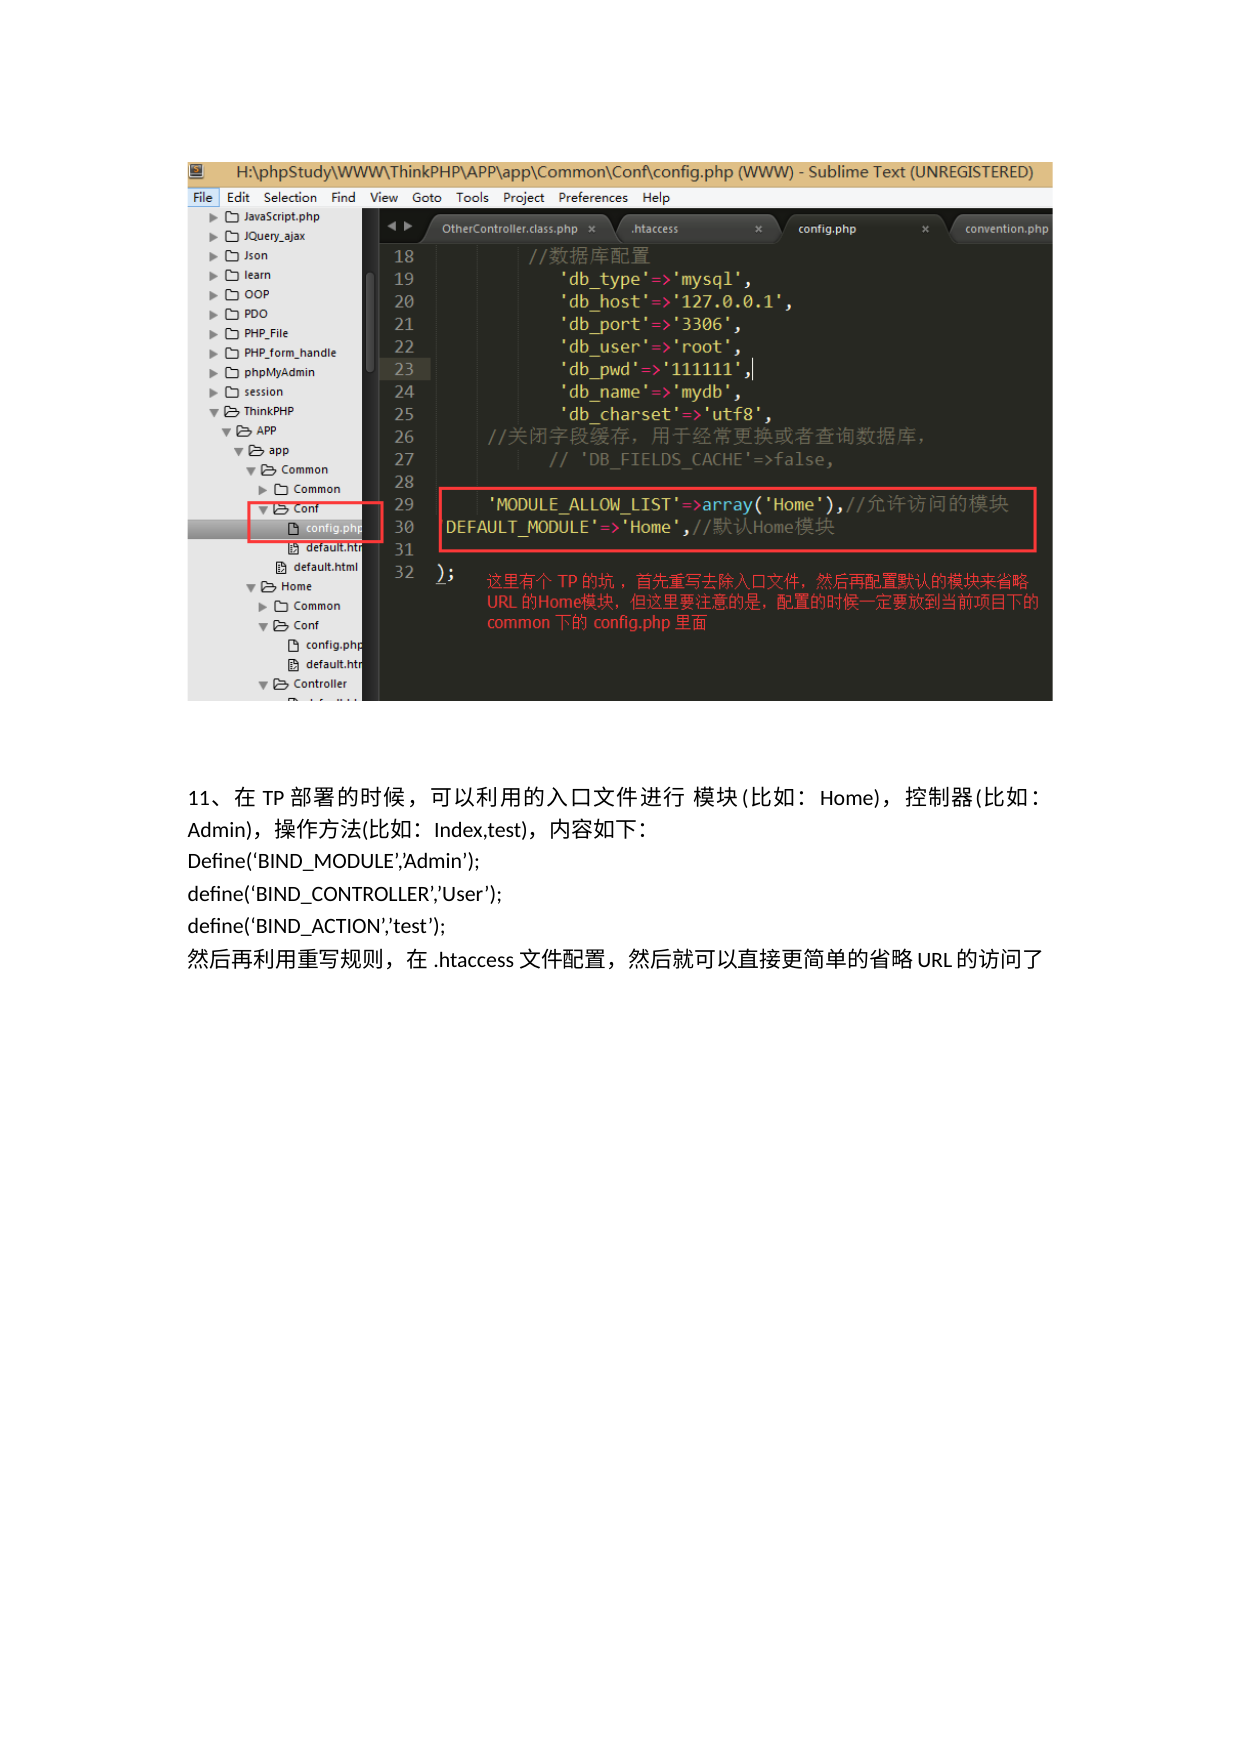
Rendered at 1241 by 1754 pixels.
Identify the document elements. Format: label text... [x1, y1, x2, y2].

text 11、在TP部署的时候，可以利用的入口文件进行 模块(比如：Home)，控制器(比如：Admin)，操作方法(比如：Index,test)，内容如下： [187, 779, 1053, 844]
picture [187, 162, 1053, 701]
text 然后再利用重写规则，在 .htaccess 文件配置，然后就可以直接更简单的省略URL的访问了 [187, 942, 1053, 974]
text Define(‘BIND_MODULE’,’Admin’); [187, 844, 1053, 877]
text define(‘BIND_ACTION’,’test’); [187, 909, 1053, 942]
text define(‘BIND_CONTROLLER’,’User’); [187, 877, 1053, 909]
